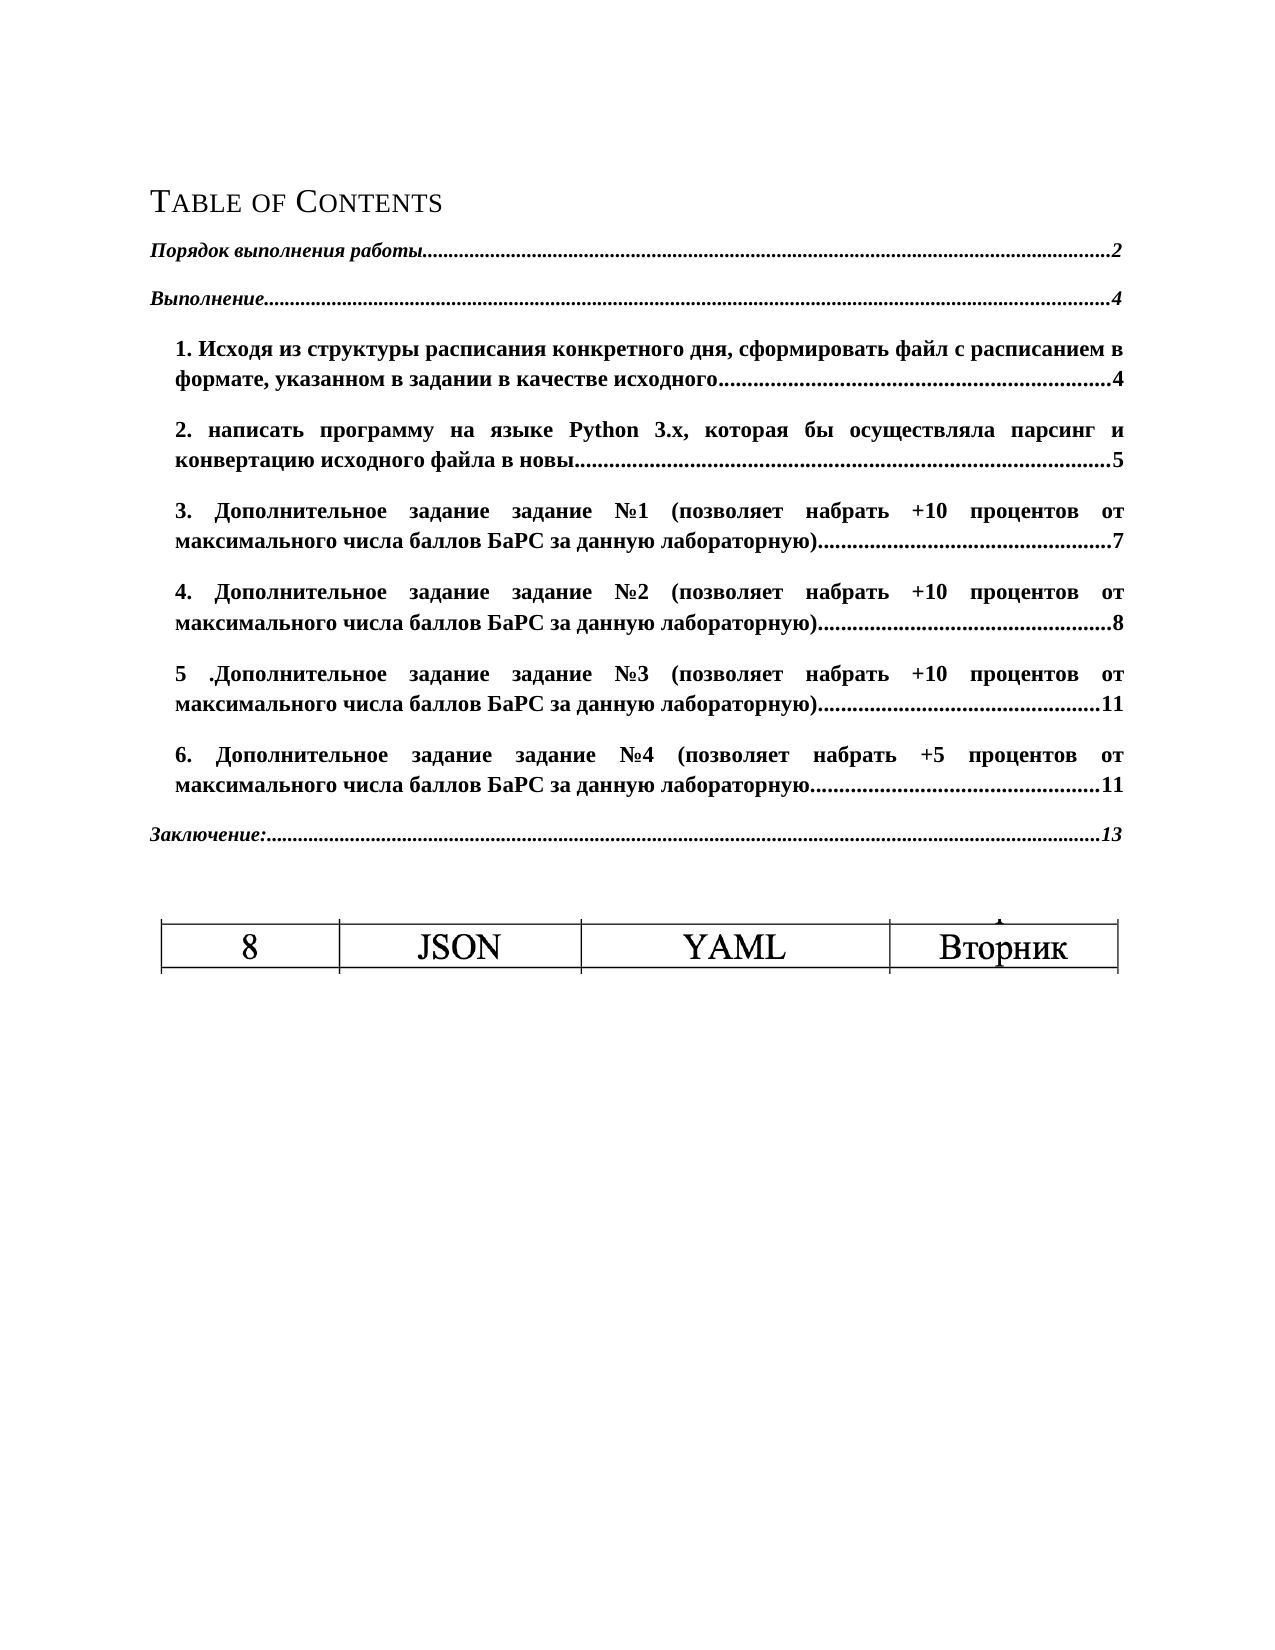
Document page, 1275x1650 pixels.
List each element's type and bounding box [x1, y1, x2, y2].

picture [150, 919, 1125, 974]
